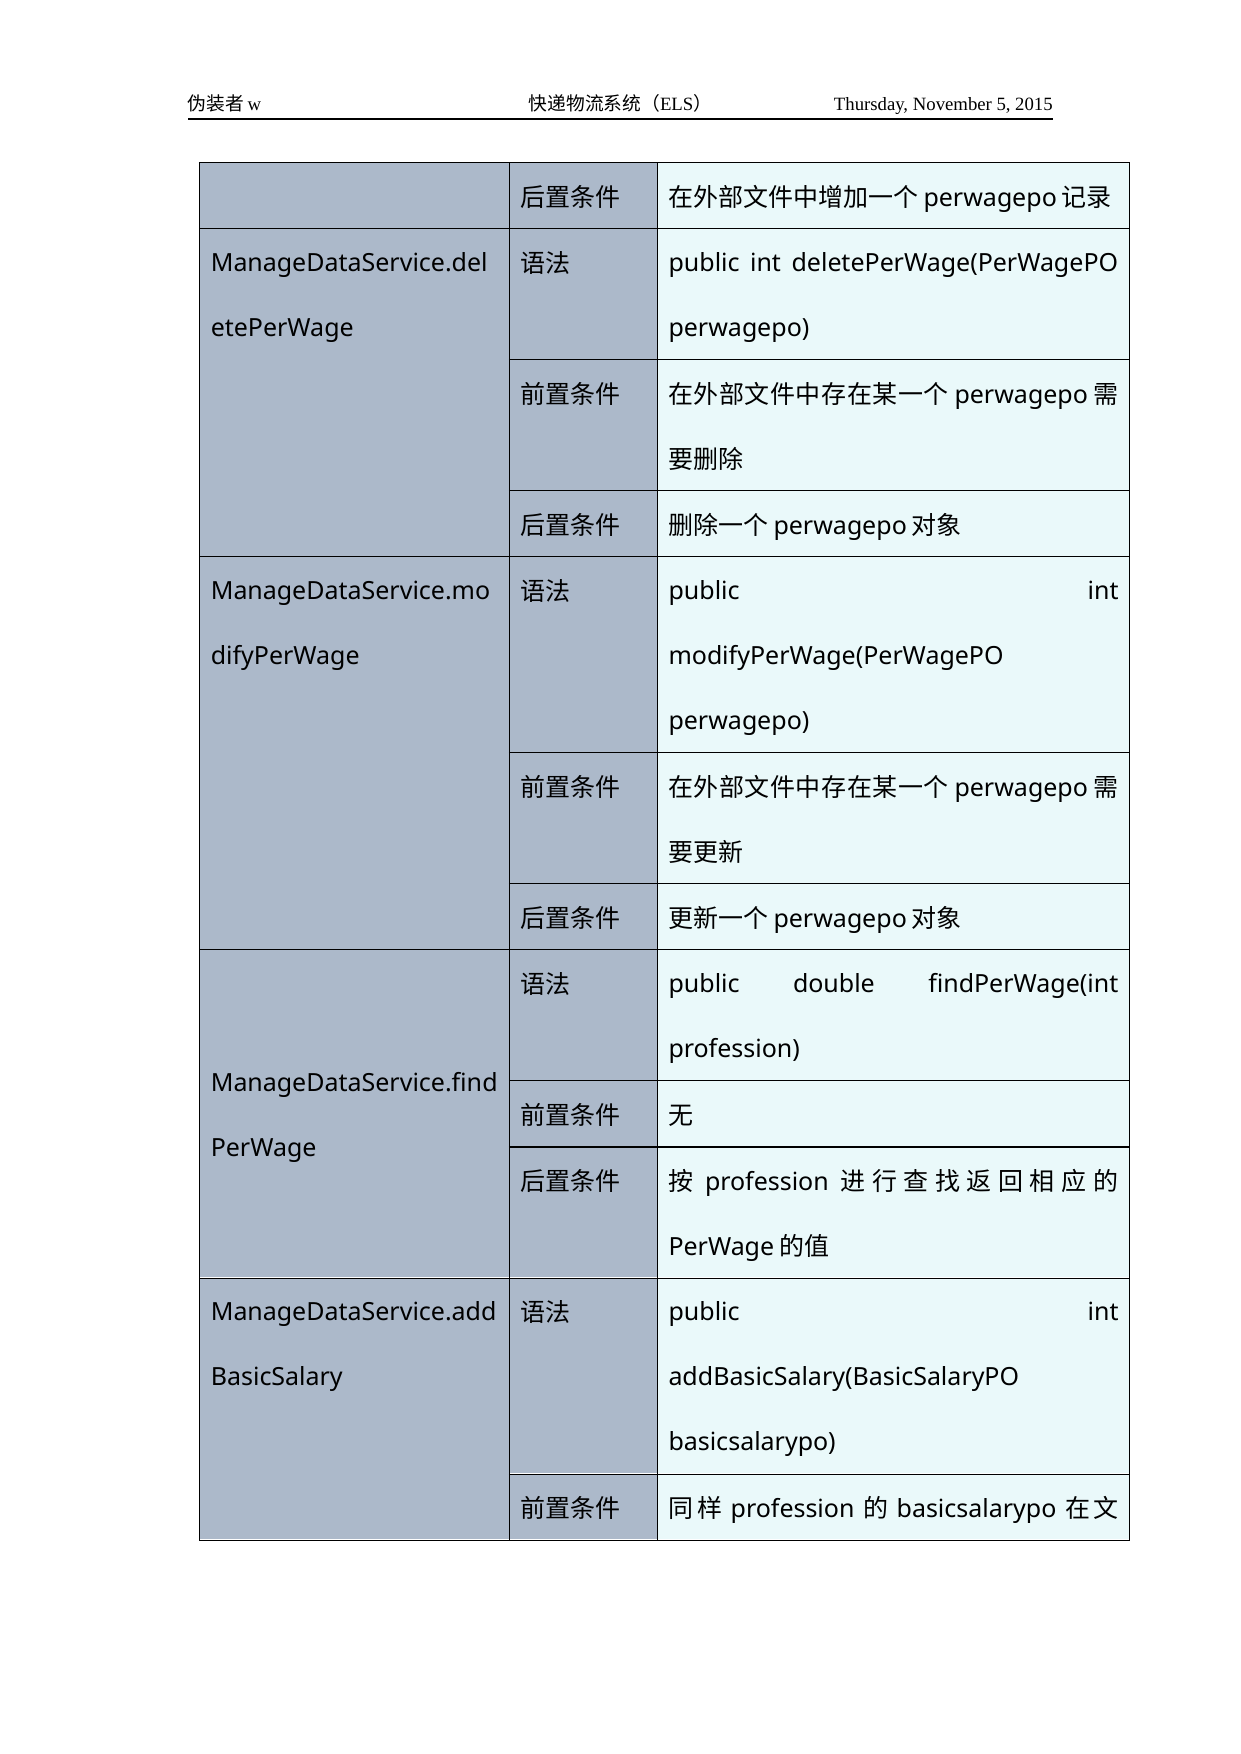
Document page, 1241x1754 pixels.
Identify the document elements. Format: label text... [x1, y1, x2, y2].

table_cell ManageDataService.deletePerWage [200, 229, 509, 556]
table_cell 语法 [510, 229, 657, 359]
table_cell 按profession进行查找返回相应的PerWage的值 [658, 1148, 1129, 1277]
table_cell ManageDataService.addBasicSalary [200, 1279, 509, 1539]
table_cell public int addBasicSalary(BasicSalaryPO basicsalarypo) [658, 1279, 1129, 1473]
table_cell 前置条件 [510, 360, 657, 490]
table_cell 前置条件 [510, 1081, 657, 1146]
table_cell ManageDataService.findPerWage [200, 950, 509, 1277]
table_cell 语法 [510, 1279, 657, 1473]
table_cell 语法 [510, 950, 657, 1080]
table_cell 后置条件 [510, 884, 657, 949]
table_cell 在外部文件中存在某一个perwagepo需要更新 [658, 753, 1129, 883]
table_cell 删除一个perwagepo对象 [658, 491, 1129, 556]
table_cell 无 [658, 1081, 1129, 1146]
table_cell ManageDataService.modifyPerWage [200, 557, 509, 949]
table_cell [658, 1475, 1129, 1539]
table_cell 后置条件 [510, 1148, 657, 1277]
table_cell 语法 [510, 557, 657, 752]
table_cell 在外部文件中增加一个perwagepo记录 [658, 163, 1129, 228]
table_cell public int modifyPerWage(PerWagePO perwagepo) [658, 557, 1129, 752]
table_cell 后置条件 [510, 491, 657, 556]
table_cell 在外部文件中存在某一个perwagepo需要删除 [658, 360, 1129, 490]
table_cell 前置条件 [510, 753, 657, 883]
table_cell public int deletePerWage(PerWagePO perwagepo) [658, 229, 1129, 359]
table_cell 前置条件 [510, 1475, 657, 1539]
table_cell 后置条件 [510, 163, 657, 228]
table_cell 更新一个perwagepo对象 [658, 884, 1129, 949]
table_cell public double findPerWage(int profession) [658, 950, 1129, 1080]
